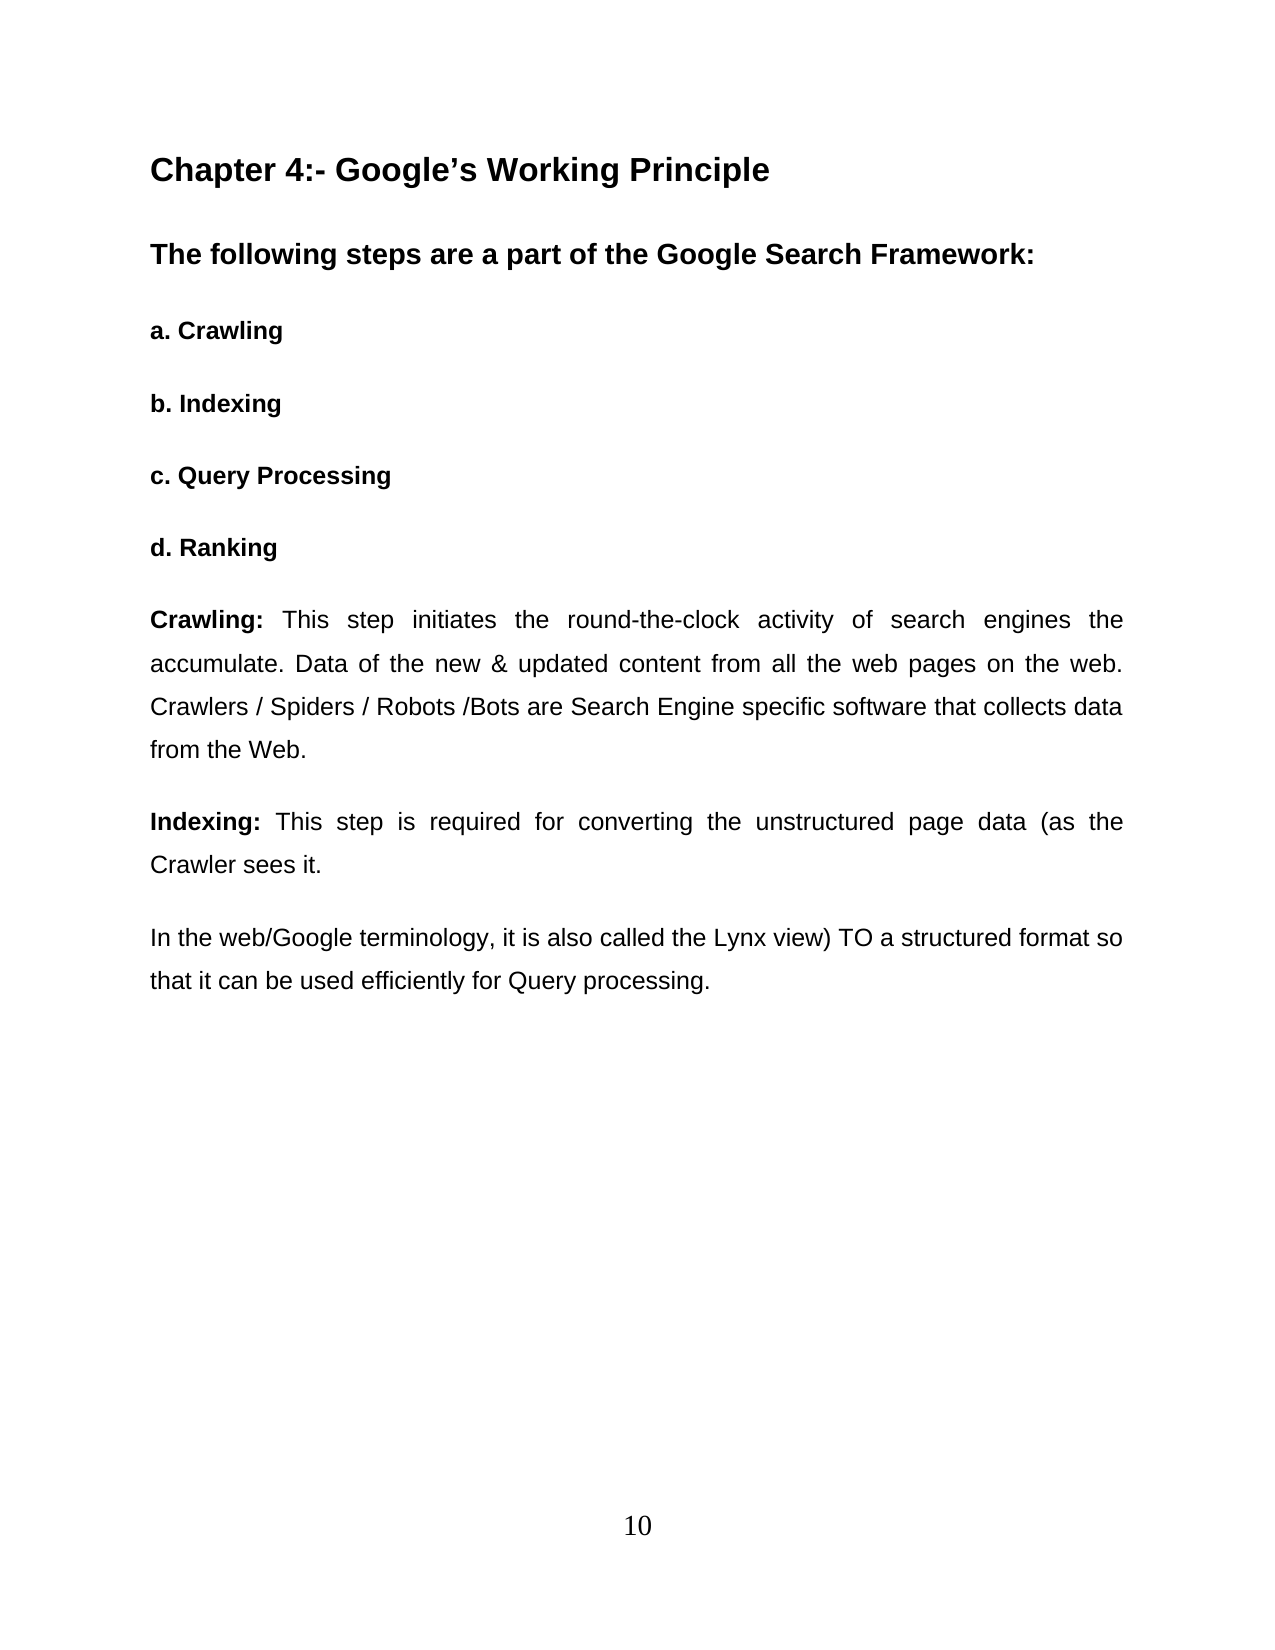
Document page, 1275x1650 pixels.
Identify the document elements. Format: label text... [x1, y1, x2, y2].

text a. Crawling [150, 316, 1125, 345]
text d. Ranking [150, 533, 1125, 562]
text Chapter 4:- Google’s Working Principle [150, 150, 1125, 188]
text In the web/Google terminology, it is also called the Lynx view) TO a structured format so that it can be used efficiently for Query processing. [150, 922, 1125, 994]
text c. Query Processing [150, 461, 1125, 489]
text The following steps are a part of the Google Search Framework: [150, 237, 1125, 270]
text Crawling: This step initiates the round-the-clock activity of search engines the accumulate. Data of the new & updated content from all the web pages on the web. Crawlers / Spiders / Robots /Bots are Search Engine specific software that collects data from the Web. [150, 605, 1125, 763]
text Indexing: This step is required for converting the unstructured page data (as the Crawler sees it. [150, 807, 1125, 879]
text b. Indexing [150, 388, 1125, 417]
